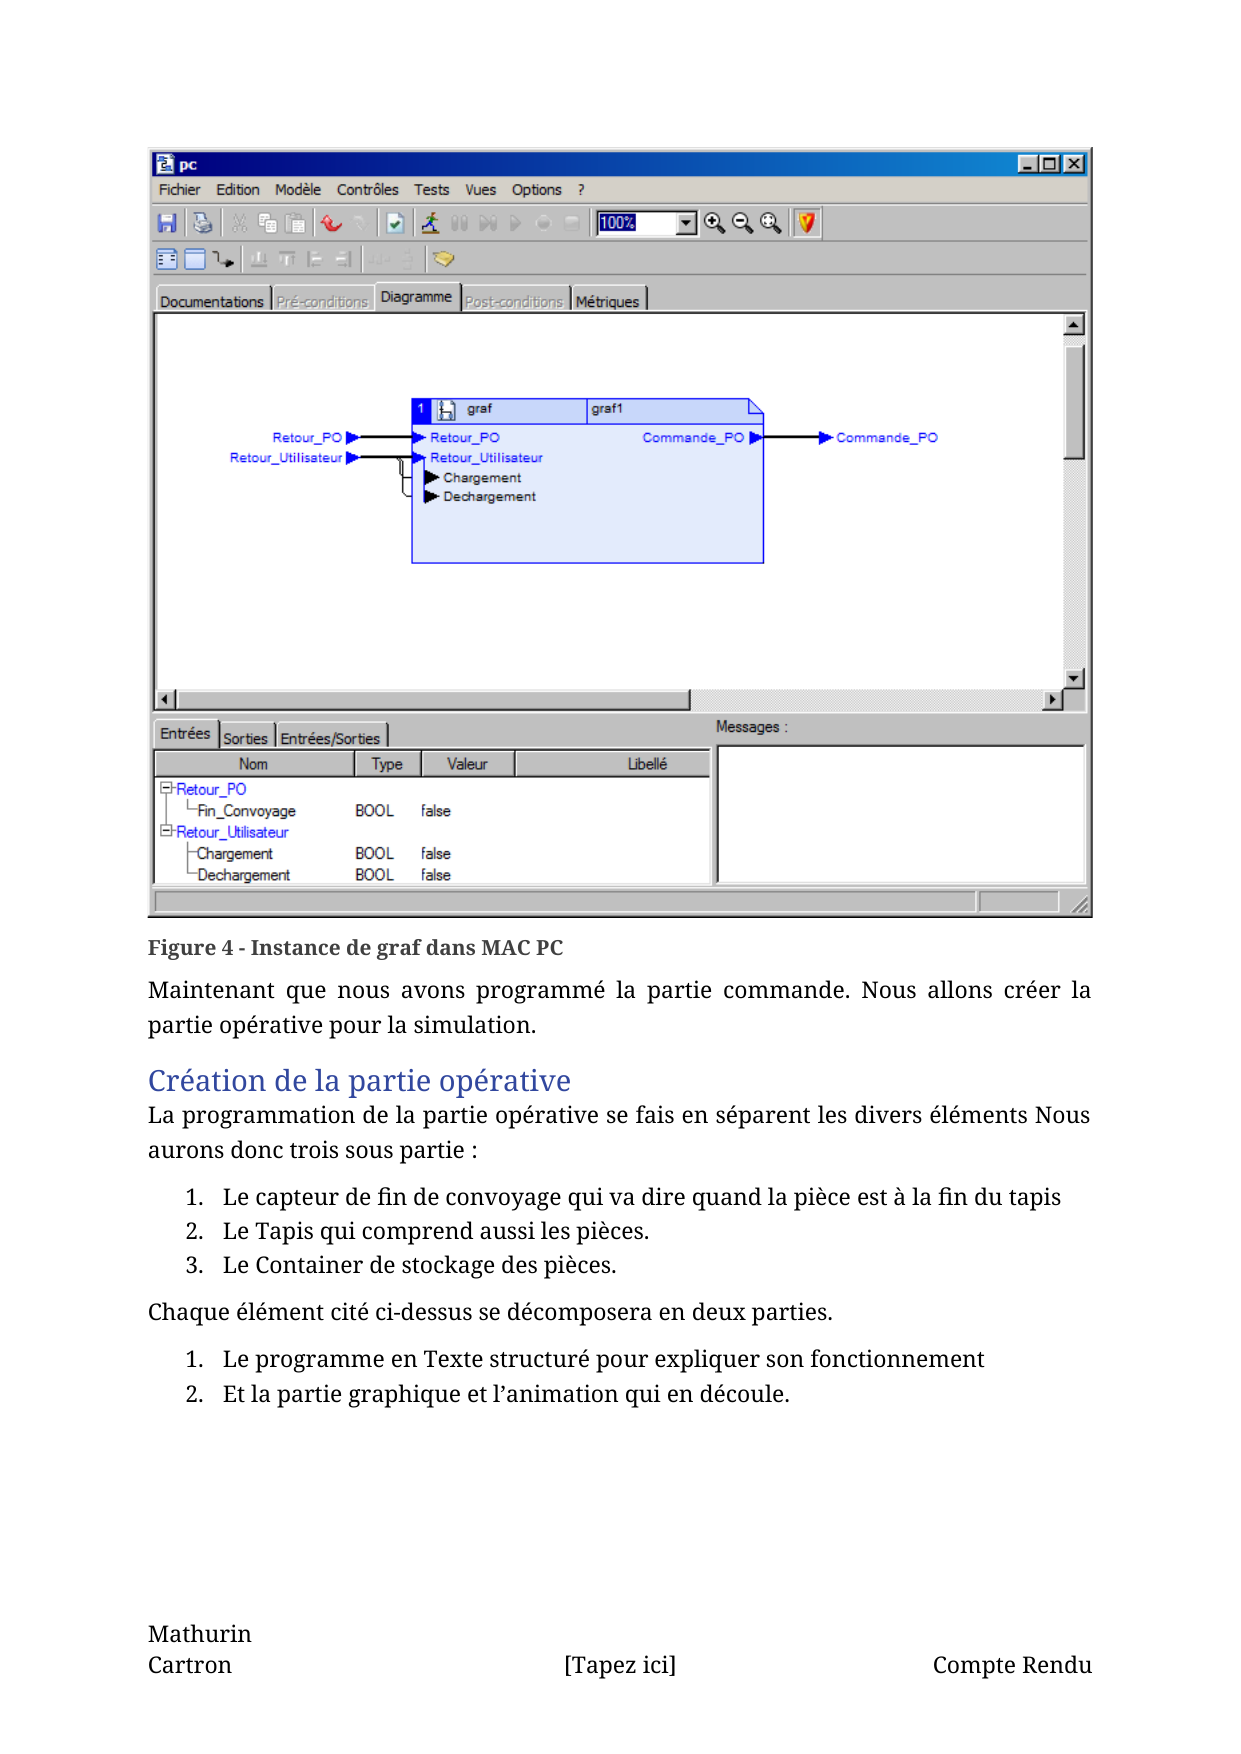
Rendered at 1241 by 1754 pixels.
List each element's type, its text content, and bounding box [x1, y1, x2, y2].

list Le Container de stockage des pièces. [185, 1249, 1093, 1281]
list Le programme en Texte structuré pour expliquer son fonctionnement [185, 1343, 1093, 1374]
list Et la partie graphique et l’animation qui en découle. [185, 1378, 1093, 1409]
text Chaque élément cité ci-dessus se décomposera en deux parties. [148, 1296, 1093, 1328]
picture [147, 147, 1093, 918]
list Le capteur de fin de convoyage qui va dire quand la pièce est à la fin du tapis [185, 1181, 1093, 1212]
text Maintenant que nous avons programmé la partie commande. Nous allons créer la partie opérative pour la simulation. [148, 974, 1093, 1040]
subtitle Création de la partie opérative [148, 1060, 1093, 1099]
list Le Tapis qui comprend aussi les pièces. [185, 1215, 1093, 1246]
text La programmation de la partie opérative se fais en séparent les divers éléments Nous aurons donc trois sous partie : [148, 1099, 1093, 1165]
